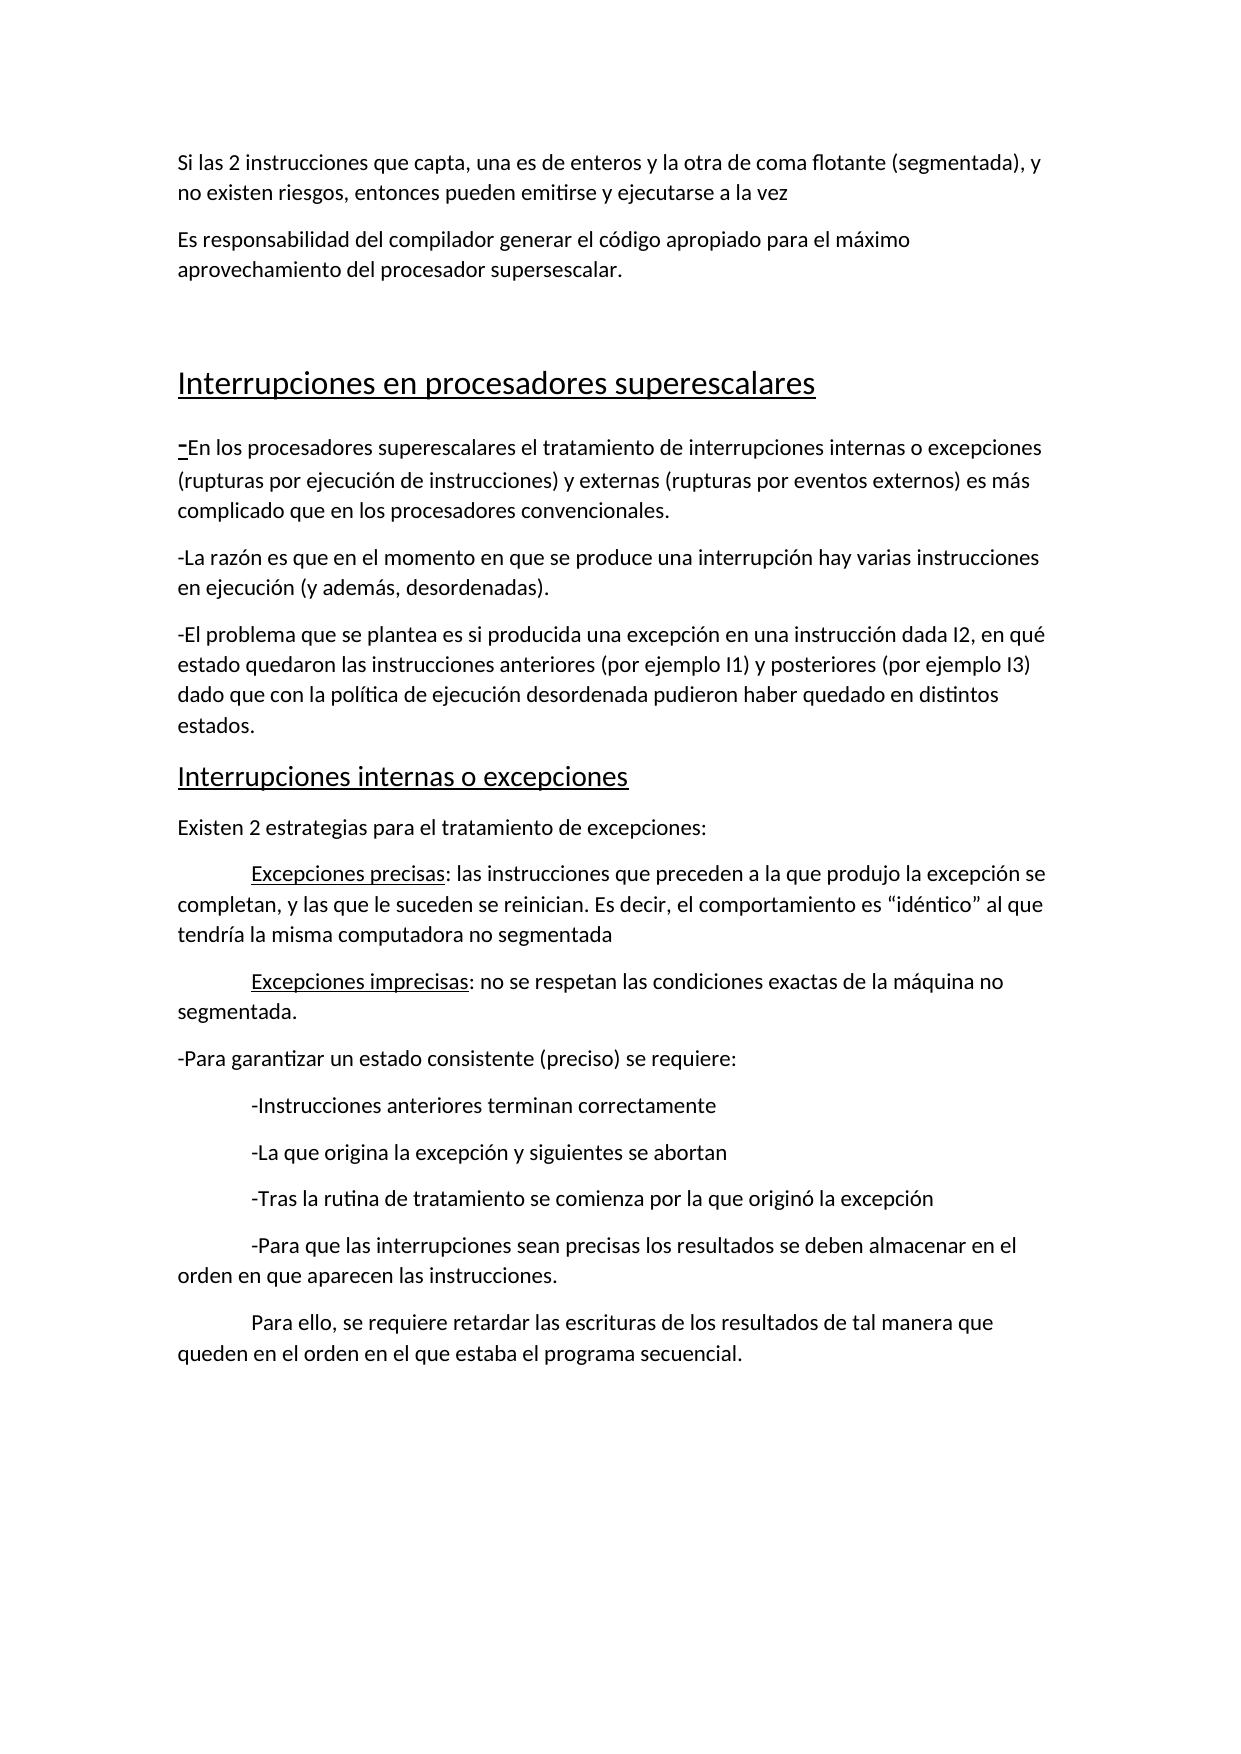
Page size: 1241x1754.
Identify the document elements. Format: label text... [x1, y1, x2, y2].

text Interrupciones internas o excepciones [177, 758, 1063, 793]
text Excepciones imprecisas: no se respetan las condiciones exactas de la máquina no segmentada. [177, 967, 1063, 1025]
text -Tras la rutina de tratamiento se comienza por la que originó la excepción [177, 1184, 1063, 1213]
text -Instrucciones anteriores terminan correctamente [177, 1091, 1063, 1119]
text Existen 2 estrategias para el tratamiento de excepciones: [177, 813, 1063, 841]
text -La razón es que en el momento en que se produce una interrupción hay varias instrucciones en ejecución (y además, desordenadas). [177, 543, 1063, 601]
text -El problema que se plantea es si producida una excepción en una instrucción dada I2, en qué estado quedaron las instrucciones anteriores (por ejemplo I1) y posteriores (por ejemplo I3) dado que con la política de ejecución desordenada pudieron haber quedado en distintos estados. [177, 620, 1063, 739]
text -En los procesadores superescalares el tratamiento de interrupciones internas o excepciones (rupturas por ejecución de instrucciones) y externas (rupturas por eventos externos) es más complicado que en los procesadores convencionales. [177, 423, 1063, 524]
text -Para garantizar un estado consistente (preciso) se requiere: [177, 1044, 1063, 1072]
text -La que origina la excepción y siguientes se abortan [177, 1138, 1063, 1166]
text Excepciones precisas: las instrucciones que preceden a la que produjo la excepción se completan, y las que le suceden se reinician. Es decir, el comportamiento es “idéntico” al que tendría la misma computadora no segmentada [177, 859, 1063, 948]
text Para ello, se requiere retardar las escrituras de los resultados de tal manera que queden en el orden en el que estaba el programa secuencial. [177, 1308, 1063, 1367]
text Interrupciones en procesadores superescalares [177, 362, 1063, 403]
text Si las 2 instrucciones que capta, una es de enteros y la otra de coma flotante (segmentada), y no existen riesgos, entonces pueden emitirse y ejecutarse a la vez [177, 148, 1063, 206]
text -Para que las interrupciones sean precisas los resultados se deben almacenar en el orden en que aparecen las instrucciones. [177, 1231, 1063, 1290]
text Es responsabilidad del compilador generar el código apropiado para el máximo aprovechamiento del procesador supersescalar. [177, 225, 1063, 283]
